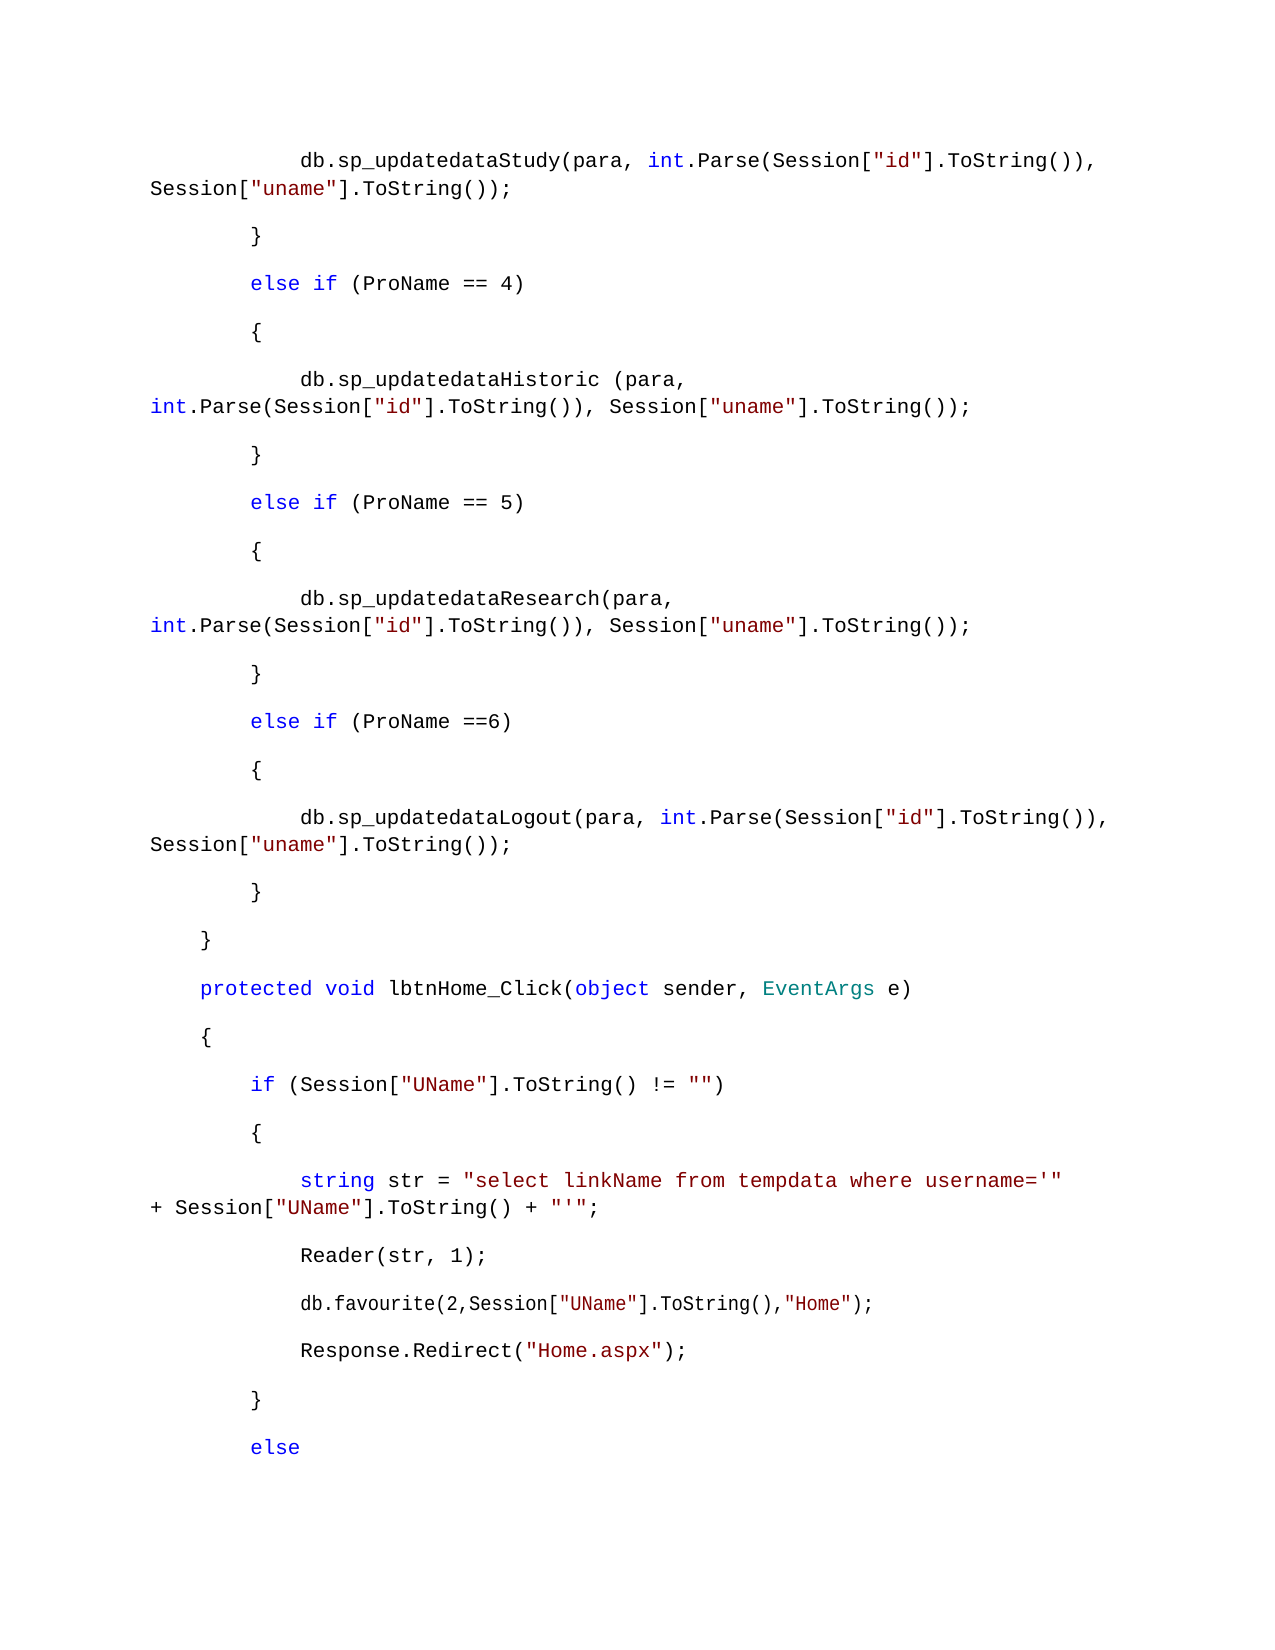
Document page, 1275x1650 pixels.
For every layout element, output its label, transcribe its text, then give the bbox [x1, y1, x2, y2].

text string str = "select linkName from tempdata where username='" + Session["UName"].ToString() + "'"; [150, 1170, 1085, 1220]
text } [200, 929, 1183, 953]
text protected void lbtnHome_Click(object sender, EventArgs e) [200, 978, 1183, 1001]
text { [250, 321, 1183, 344]
text Reader(str, 1); db.favourite(2,Session["UName"].ToString(),"Home"); Response.Redirect("Home.aspx"); [300, 1245, 998, 1364]
text } [250, 662, 1183, 686]
text } [250, 1389, 1183, 1412]
text } [250, 881, 1183, 905]
text { [200, 1026, 1183, 1049]
text db.sp_updatedataHistoric (para, int.Parse(Session["id"].ToString()), Session["uname"].ToString()); [150, 369, 1132, 419]
text } [250, 444, 1183, 467]
text db.sp_updatedataResearch(para, int.Parse(Session["id"].ToString()), Session["uname"].ToString()); [150, 588, 1087, 638]
text if (Session["UName"].ToString() != "") [250, 1074, 1183, 1097]
text db.sp_updatedataStudy(para, int.Parse(Session["id"].ToString()), Session["uname"].ToString()); [150, 150, 1099, 201]
text else if (ProName == 4) [250, 273, 1183, 297]
text { [250, 540, 1183, 563]
text else if (ProName ==6) [250, 711, 1183, 734]
text { [250, 759, 1183, 782]
text else [250, 1437, 1183, 1460]
text { [250, 1122, 1183, 1146]
text } [250, 225, 1183, 248]
text else if (ProName == 5) [250, 492, 1183, 515]
text db.sp_updatedataLogout(para, int.Parse(Session["id"].ToString()), Session["uname"].ToString()); [150, 807, 1112, 857]
